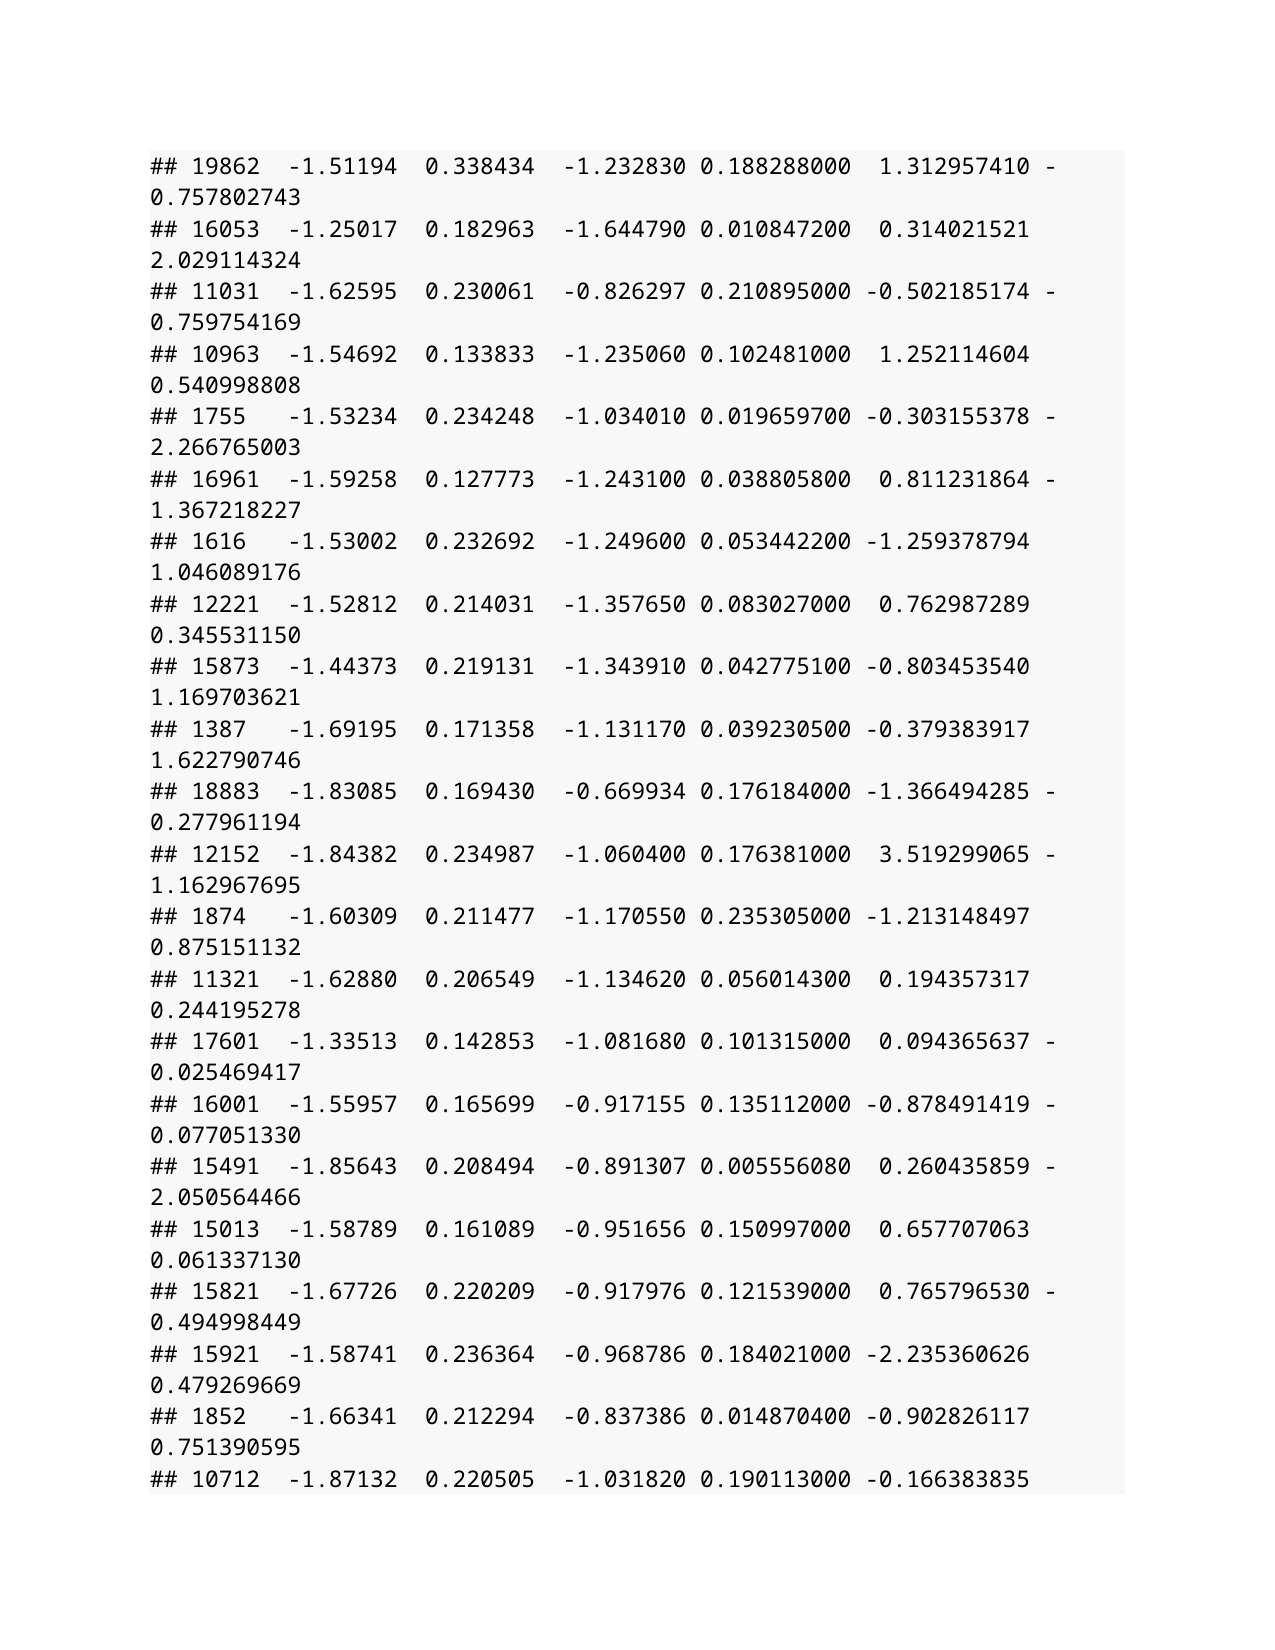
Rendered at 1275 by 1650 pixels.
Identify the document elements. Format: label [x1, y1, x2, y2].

text [150, 150, 1125, 1494]
